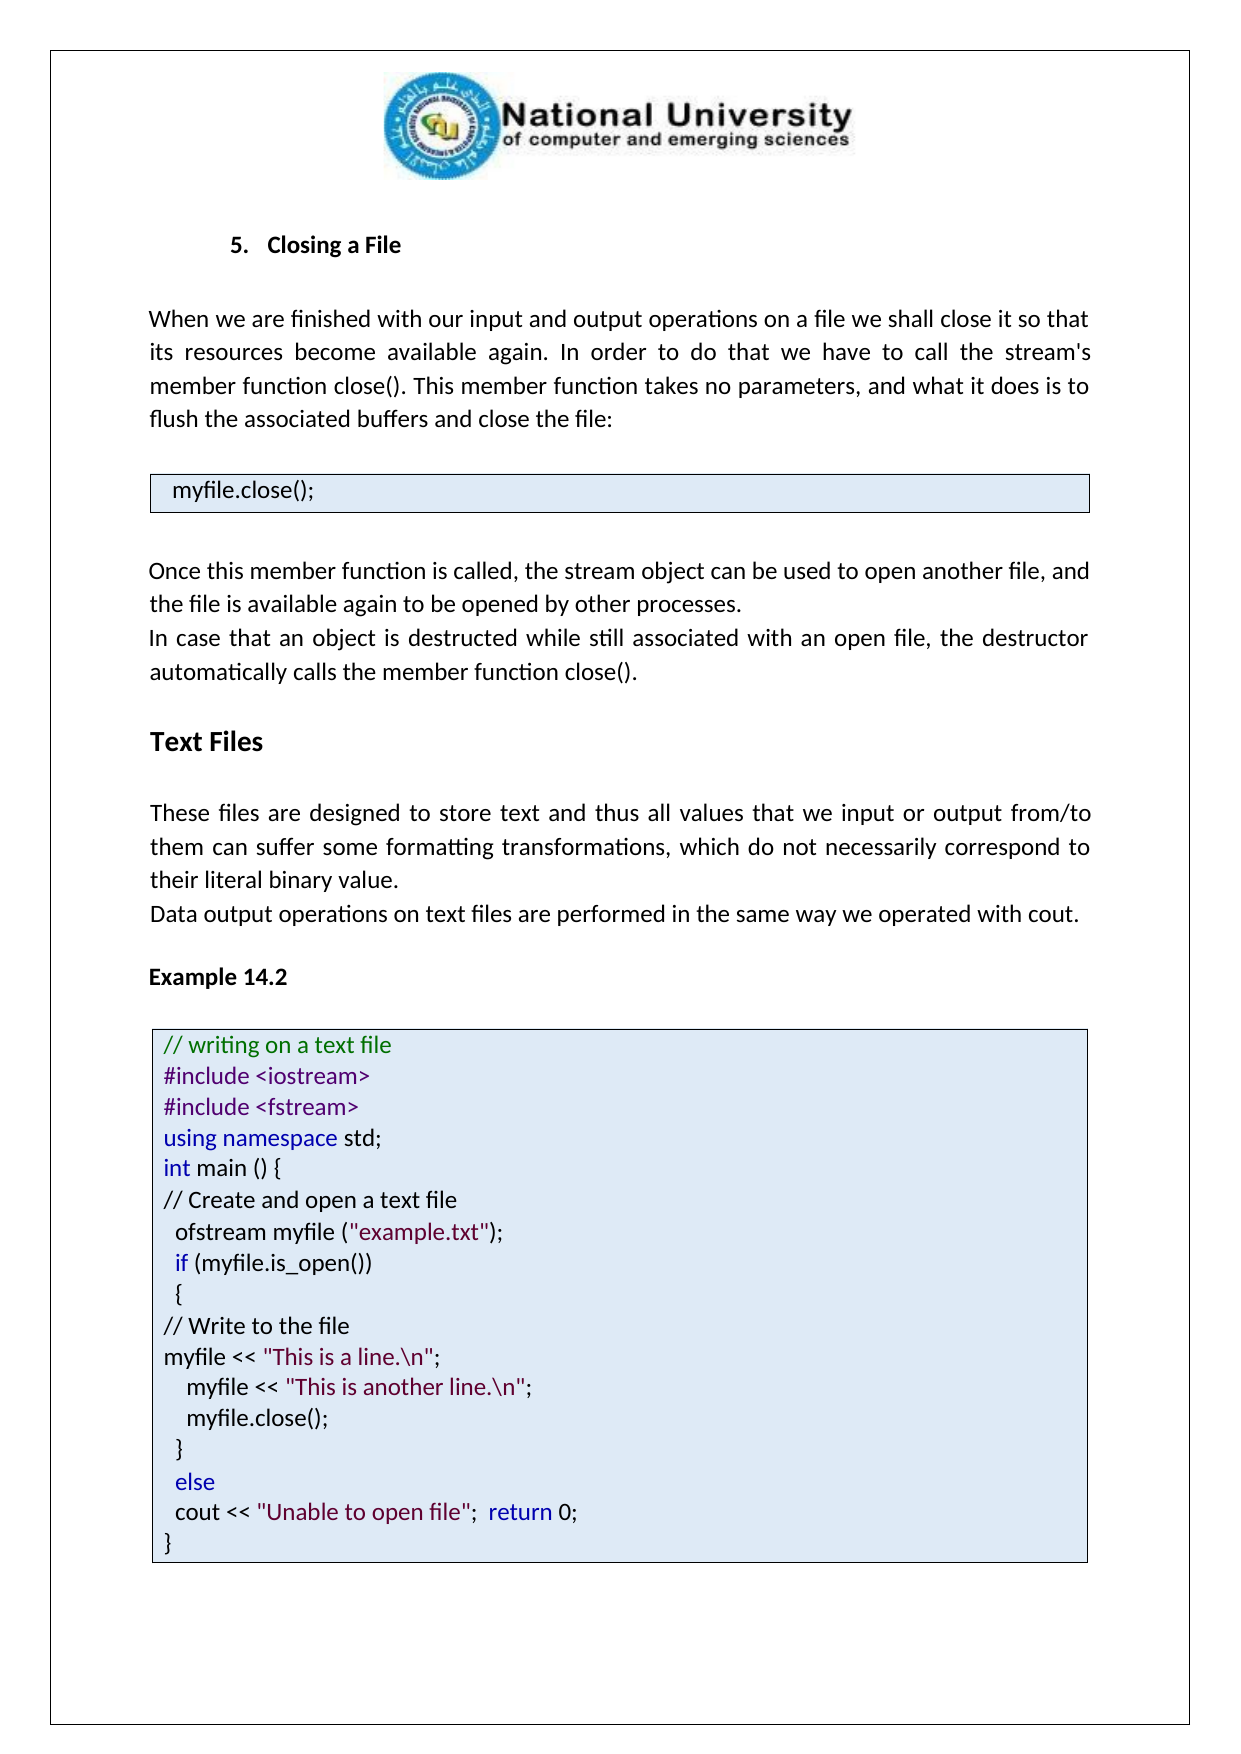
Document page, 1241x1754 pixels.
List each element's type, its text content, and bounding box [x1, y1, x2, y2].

text Once this member function is called, the stream object can be used to open another file, and the file is available again to be opened by other processes. [148, 555, 1091, 619]
picture [383, 72, 857, 180]
text These files are designed to store text and thus all values that we input or output from/to them can suffer some formatting transformations, which do not necessarily correspond to their literal binary value. [150, 797, 1091, 895]
subtitle Example 14.2 [148, 961, 1119, 991]
text When we are finished with our input and output operations on a file we shall close it so that its resources become available again. In order to do that we have to call the stream's member function close(). This member function takes no parameters, and what it does is to flush the associated buffers and close the file: [148, 303, 1092, 434]
text In case that an object is destructed while still associated with an open file, the destructor automatically calls the member function close(). [148, 622, 1091, 686]
subtitle Closing a File [230, 229, 1119, 259]
text Data output operations on text files are performed in the same way we operated with cout. [150, 898, 1119, 929]
subtitle Text Files [150, 723, 1119, 758]
